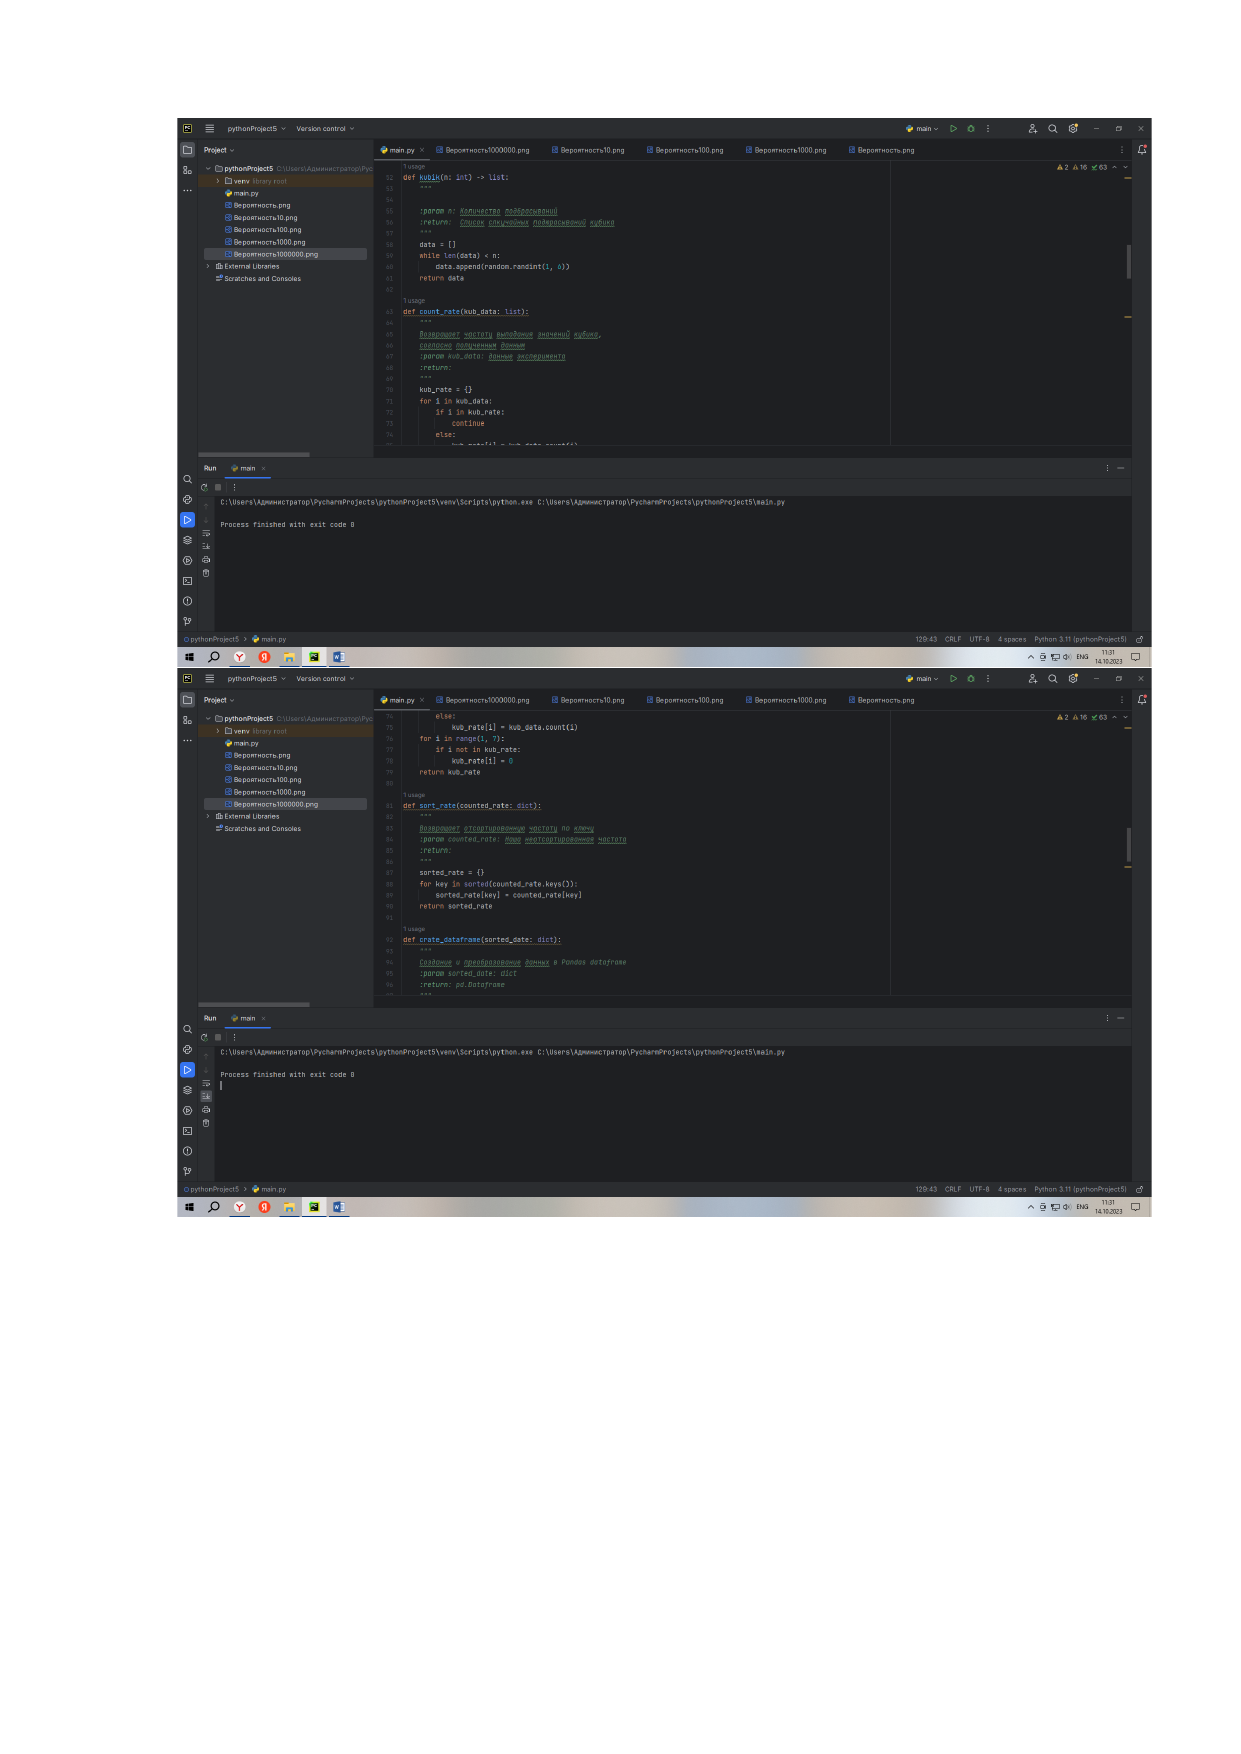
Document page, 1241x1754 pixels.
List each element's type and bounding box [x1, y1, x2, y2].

picture [177, 118, 1152, 667]
picture [177, 668, 1152, 1217]
